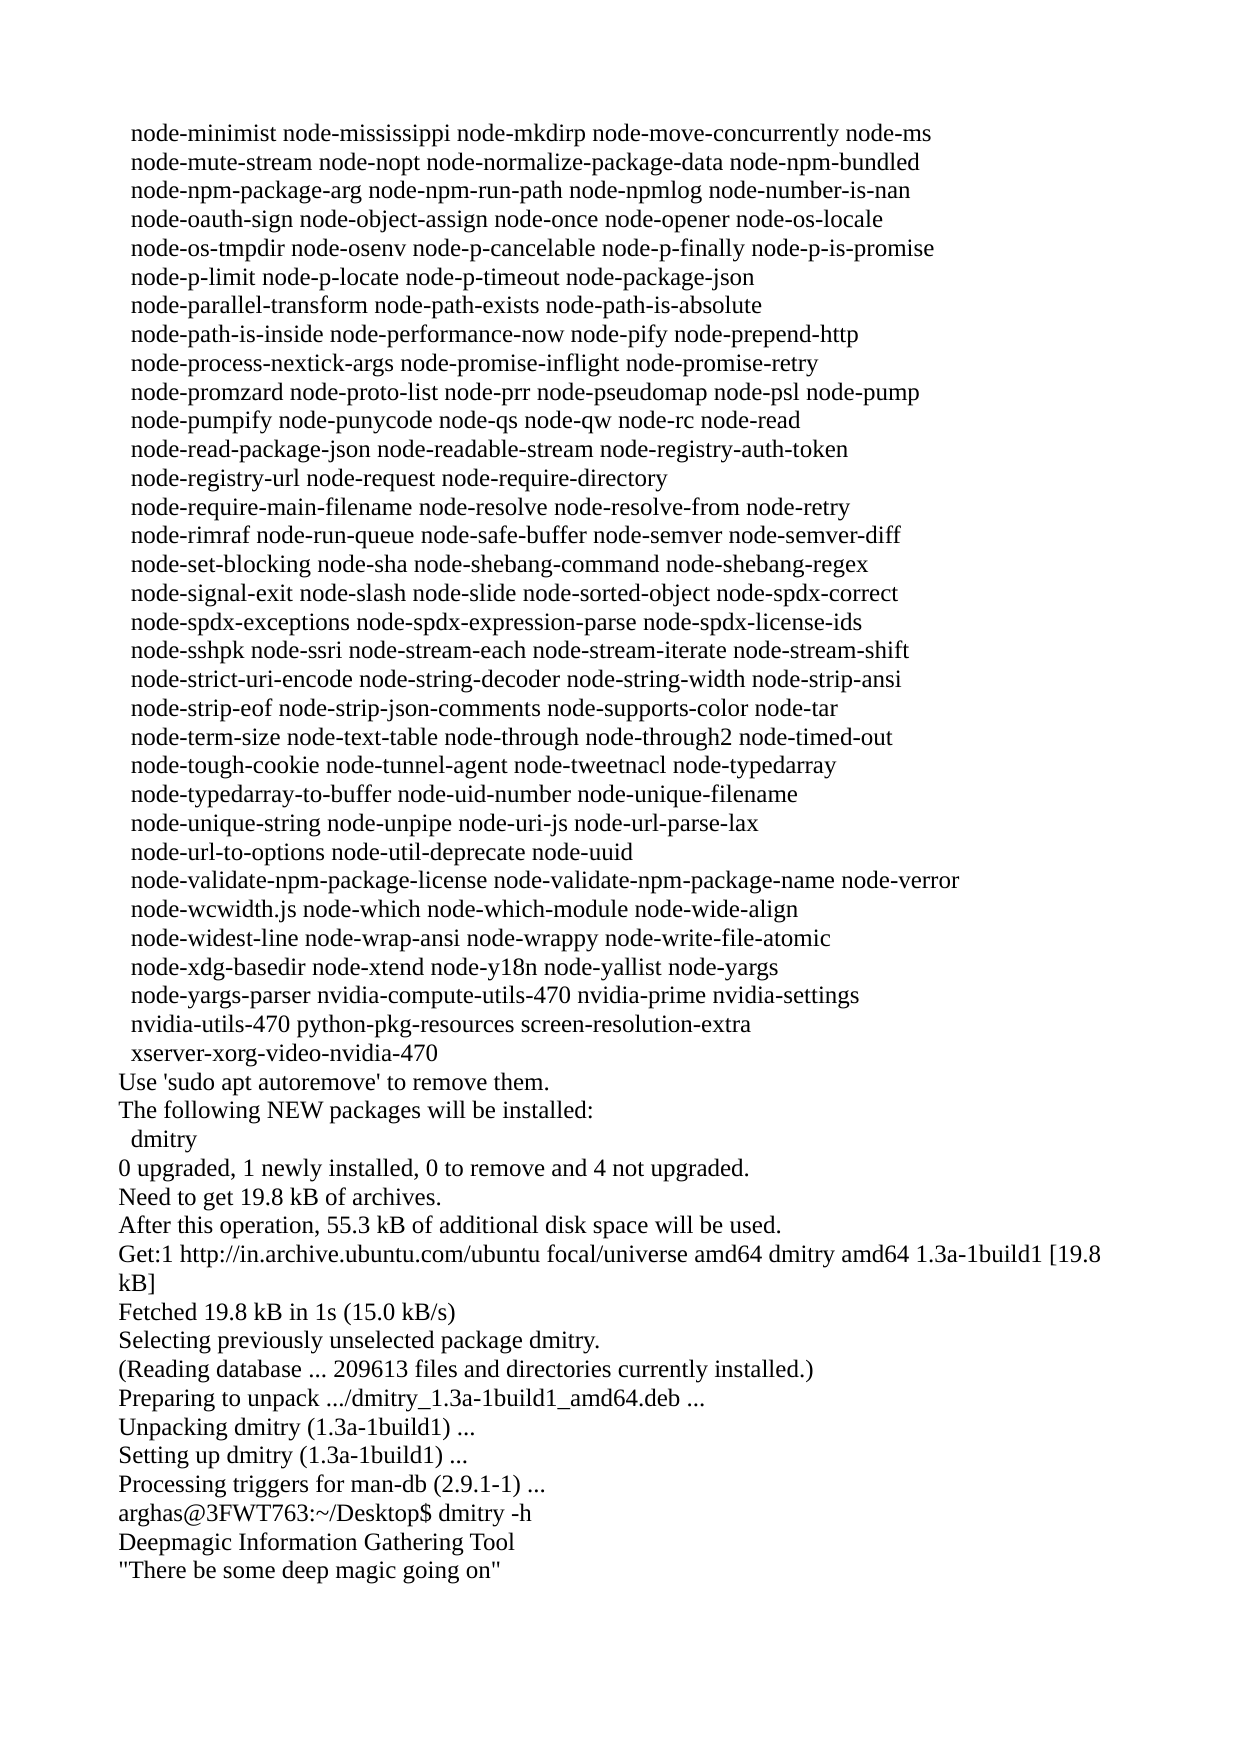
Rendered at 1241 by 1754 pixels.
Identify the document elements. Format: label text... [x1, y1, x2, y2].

text The following NEW packages will be installed: [118, 1096, 1122, 1124]
text node-widest-line node-wrap-ansi node-wrappy node-write-file-atomic [118, 923, 1122, 952]
text Setting up dmitry (1.3a-1build1) ... [118, 1441, 1122, 1469]
text node-registry-url node-request node-require-directory [118, 463, 1122, 492]
text node-os-tmpdir node-osenv node-p-cancelable node-p-finally node-p-is-promise [118, 233, 1122, 262]
text node-p-limit node-p-locate node-p-timeout node-package-json [118, 262, 1122, 291]
text node-strip-eof node-strip-json-comments node-supports-color node-tar [118, 693, 1122, 722]
text node-promzard node-proto-list node-prr node-pseudomap node-psl node-pump [118, 377, 1122, 406]
text node-oauth-sign node-object-assign node-once node-opener node-os-locale [118, 204, 1122, 233]
text node-process-nextick-args node-promise-inflight node-promise-retry [118, 348, 1122, 377]
text node-sshpk node-ssri node-stream-each node-stream-iterate node-stream-shift [118, 636, 1122, 664]
text Deepmagic Information Gathering Tool [118, 1527, 1122, 1556]
text arghas@3FWT763:~/Desktop$ dmitry -h [118, 1498, 1122, 1527]
text node-set-blocking node-sha node-shebang-command node-shebang-regex [118, 549, 1122, 578]
text (Reading database ... 209613 files and directories currently installed.) [118, 1354, 1122, 1383]
text node-mute-stream node-nopt node-normalize-package-data node-npm-bundled [118, 147, 1122, 176]
text node-url-to-options node-util-deprecate node-uuid [118, 837, 1122, 866]
text xserver-xorg-video-nvidia-470 [118, 1038, 1122, 1067]
text Processing triggers for man-db (2.9.1-1) ... [118, 1469, 1122, 1498]
text node-yargs-parser nvidia-compute-utils-470 nvidia-prime nvidia-settings [118, 981, 1122, 1009]
text node-tough-cookie node-tunnel-agent node-tweetnacl node-typedarray [118, 751, 1122, 779]
text node-spdx-exceptions node-spdx-expression-parse node-spdx-license-ids [118, 607, 1122, 636]
text node-wcwidth.js node-which node-which-module node-wide-align [118, 894, 1122, 923]
text Use 'sudo apt autoremove' to remove them. [118, 1067, 1122, 1096]
text node-validate-npm-package-license node-validate-npm-package-name node-verror [118, 866, 1122, 894]
text node-require-main-filename node-resolve node-resolve-from node-retry [118, 492, 1122, 521]
text After this operation, 55.3 kB of additional disk space will be used. [118, 1211, 1122, 1239]
text Fetched 19.8 kB in 1s (15.0 kB/s) [118, 1297, 1122, 1326]
text Need to get 19.8 kB of archives. [118, 1182, 1122, 1211]
text node-minimist node-mississippi node-mkdirp node-move-concurrently node-ms [118, 118, 1122, 147]
text node-term-size node-text-table node-through node-through2 node-timed-out [118, 722, 1122, 751]
text node-rimraf node-run-queue node-safe-buffer node-semver node-semver-diff [118, 521, 1122, 549]
text Get:1 http://in.archive.ubuntu.com/ubuntu focal/universe amd64 dmitry amd64 1.3a-1build1 [19.8 kB] [118, 1239, 1122, 1297]
text node-read-package-json node-readable-stream node-registry-auth-token [118, 434, 1122, 463]
text node-path-is-inside node-performance-now node-pify node-prepend-http [118, 319, 1122, 348]
text node-parallel-transform node-path-exists node-path-is-absolute [118, 291, 1122, 319]
text node-unique-string node-unpipe node-uri-js node-url-parse-lax [118, 808, 1122, 837]
text Preparing to unpack .../dmitry_1.3a-1build1_amd64.deb ... [118, 1383, 1122, 1412]
text "There be some deep magic going on" [118, 1556, 1122, 1584]
text dmitry [118, 1124, 1122, 1153]
text node-xdg-basedir node-xtend node-y18n node-yallist node-yargs [118, 952, 1122, 981]
text node-pumpify node-punycode node-qs node-qw node-rc node-read [118, 406, 1122, 434]
text 0 upgraded, 1 newly installed, 0 to remove and 4 not upgraded. [118, 1153, 1122, 1182]
text node-signal-exit node-slash node-slide node-sorted-object node-spdx-correct [118, 578, 1122, 607]
text node-typedarray-to-buffer node-uid-number node-unique-filename [118, 779, 1122, 808]
text nvidia-utils-470 python-pkg-resources screen-resolution-extra [118, 1009, 1122, 1038]
text Unpacking dmitry (1.3a-1build1) ... [118, 1412, 1122, 1441]
text node-npm-package-arg node-npm-run-path node-npmlog node-number-is-nan [118, 176, 1122, 204]
text node-strict-uri-encode node-string-decoder node-string-width node-strip-ansi [118, 664, 1122, 693]
text Selecting previously unselected package dmitry. [118, 1326, 1122, 1354]
